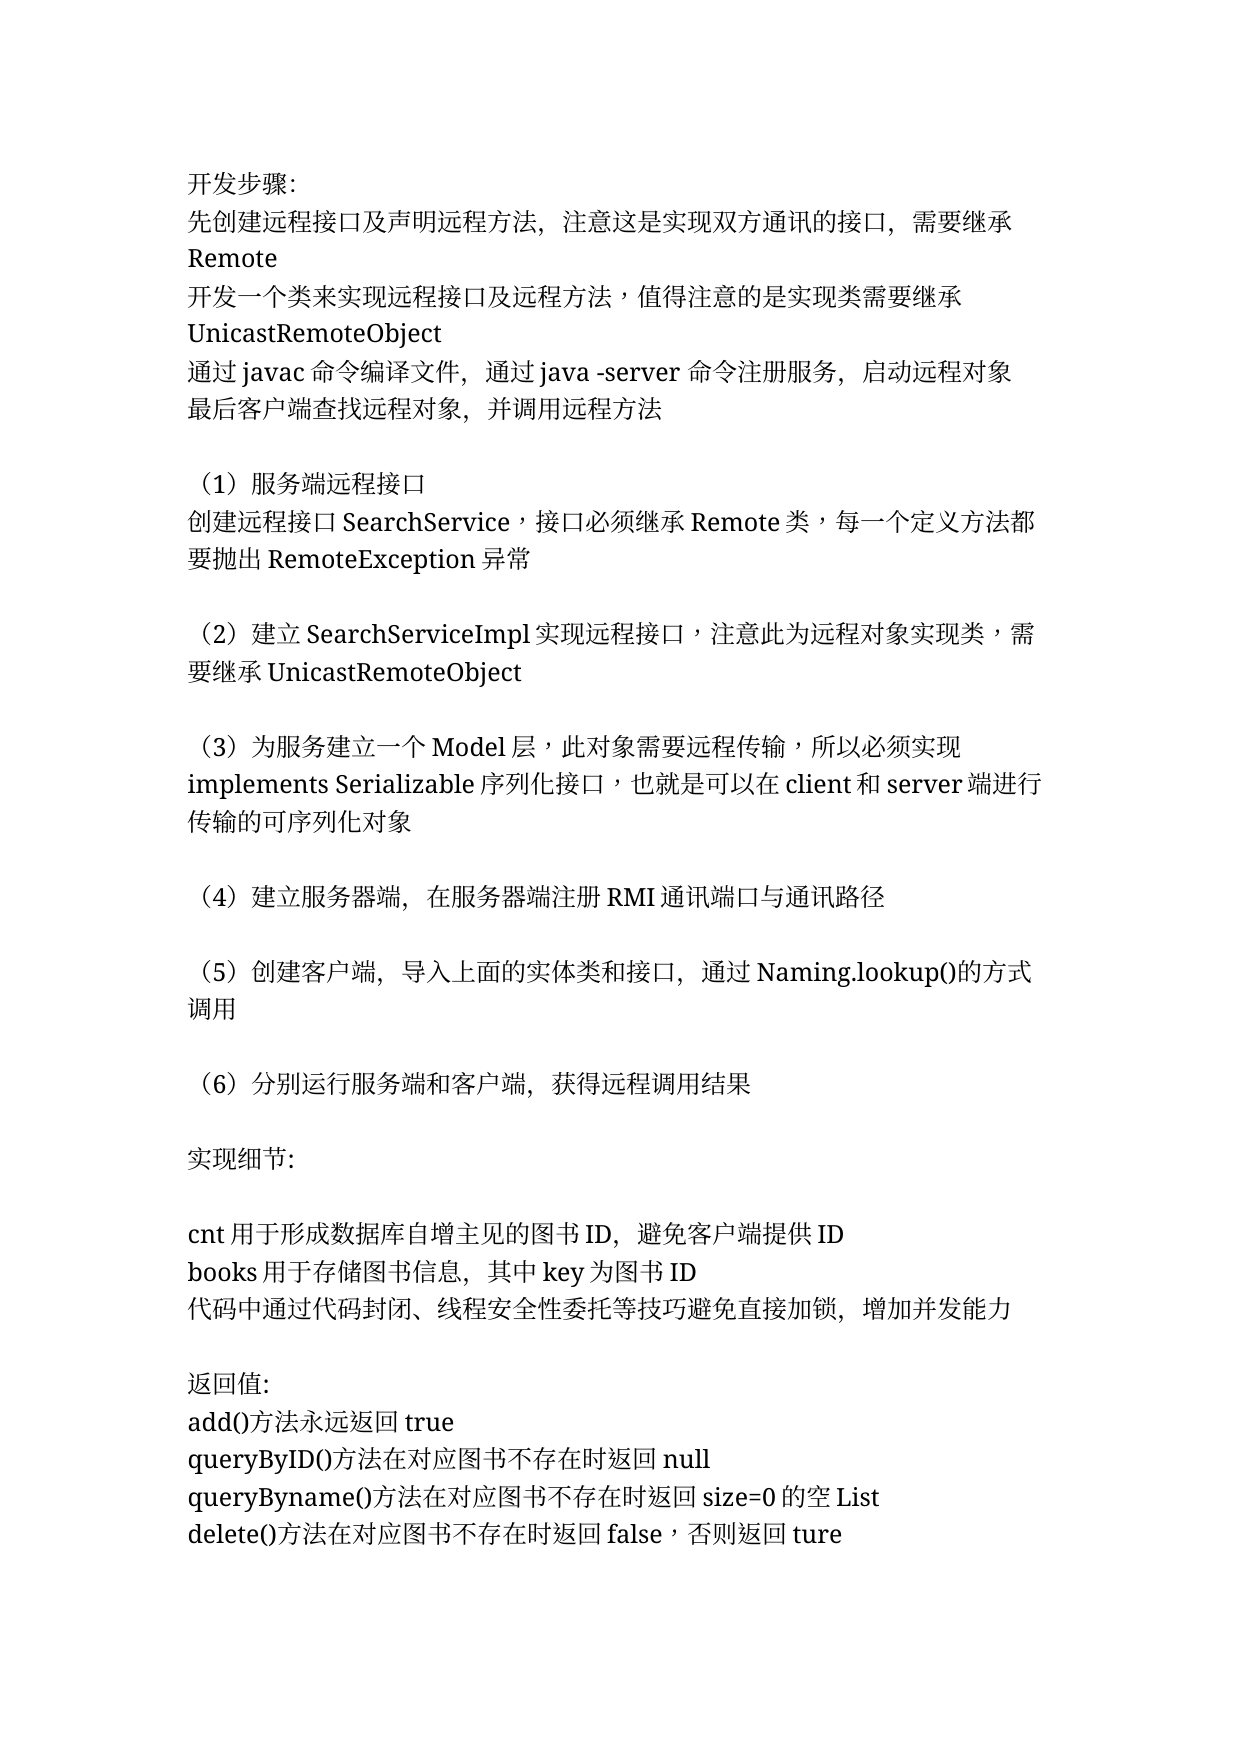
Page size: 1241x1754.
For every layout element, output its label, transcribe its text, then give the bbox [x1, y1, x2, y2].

text 实现细节: [187, 1139, 1053, 1177]
text queryByID()方法在对应图书不存在时返回null [187, 1439, 1053, 1477]
text 开发一个类来实现远程接口及远程方法，值得注意的是实现类需要继承UnicastRemoteObject [187, 277, 1053, 352]
text 先创建远程接口及声明远程方法，注意这是实现双方通讯的接口，需要继承Remote [187, 202, 1053, 277]
text 返回值: [187, 1364, 1053, 1402]
text add()方法永远返回true [187, 1402, 1053, 1439]
text （3）为服务建立一个Model层，此对象需要远程传输，所以必须实现implements Serializable序列化接口，也就是可以在client和server端进行传输的可序列化对象 [187, 727, 1053, 839]
text （6）分别运行服务端和客户端，获得远程调用结果 [187, 1064, 1053, 1102]
text 最后客户端查找远程对象，并调用远程方法 [187, 389, 1053, 427]
text queryByname()方法在对应图书不存在时返回size=0的空List [187, 1477, 1053, 1514]
text （2）建立SearchServiceImpl实现远程接口，注意此为远程对象实现类，需要继承UnicastRemoteObject [187, 614, 1053, 689]
text books用于存储图书信息，其中key为图书ID [187, 1252, 1053, 1289]
text （1）服务端远程接口 [187, 464, 1053, 502]
text delete()方法在对应图书不存在时返回false，否则返回ture [187, 1514, 1053, 1552]
text 创建远程接口SearchService，接口必须继承Remote类，每一个定义方法都要抛出RemoteException异常 [187, 502, 1053, 577]
text 代码中通过代码封闭、线程安全性委托等技巧避免直接加锁，增加并发能力 [187, 1289, 1053, 1327]
text （4）建立服务器端，在服务器端注册RMI通讯端口与通讯路径 [187, 877, 1053, 914]
text 通过javac命令编译文件，通过java -server 命令注册服务，启动远程对象 [187, 352, 1053, 389]
text 开发步骤： [187, 164, 1053, 202]
text cnt用于形成数据库自增主见的图书ID，避免客户端提供ID [187, 1214, 1053, 1252]
text （5）创建客户端，导入上面的实体类和接口，通过Naming.lookup()的方式调用 [187, 952, 1053, 1027]
